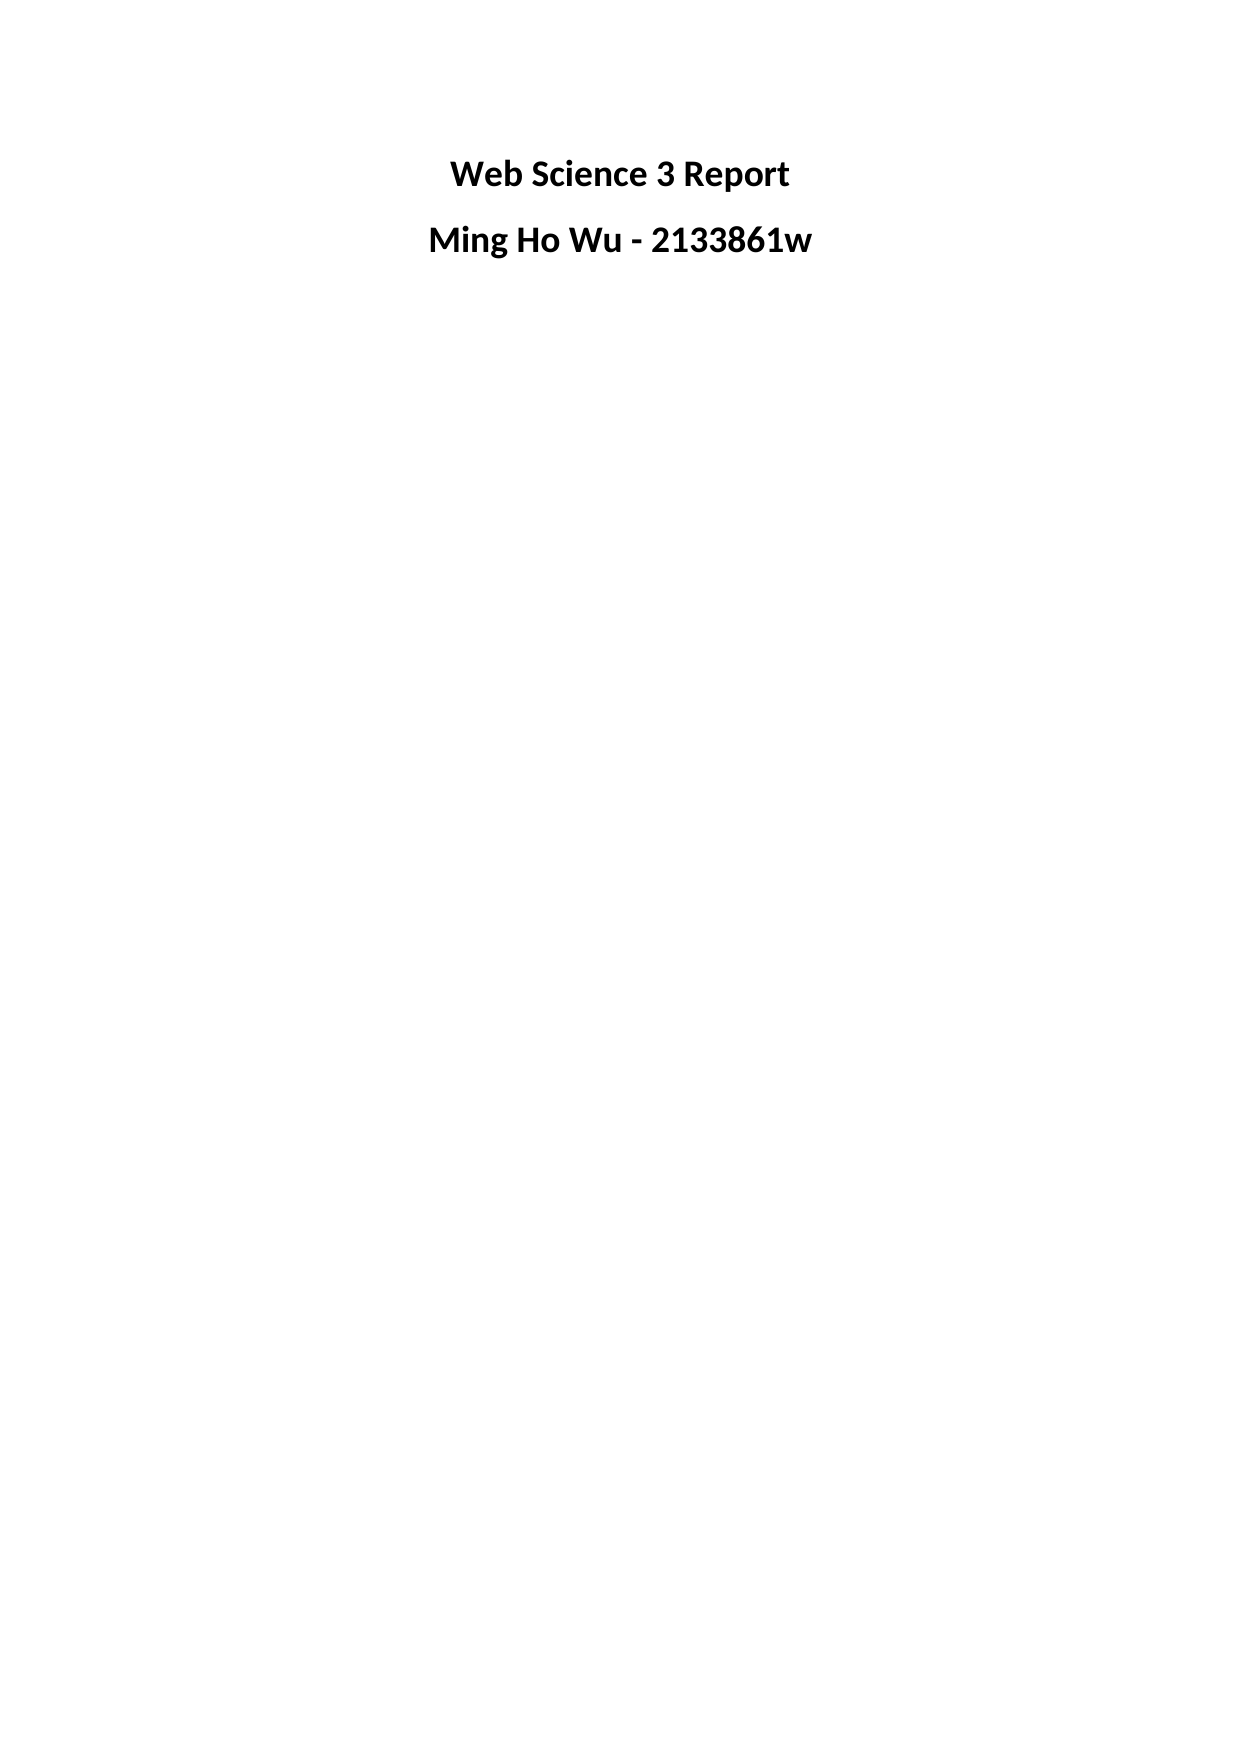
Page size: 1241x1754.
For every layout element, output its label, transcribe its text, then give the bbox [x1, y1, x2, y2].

text Ming Ho Wu - 2133861w [150, 216, 1090, 262]
text Web Science 3 Report [150, 150, 1090, 196]
